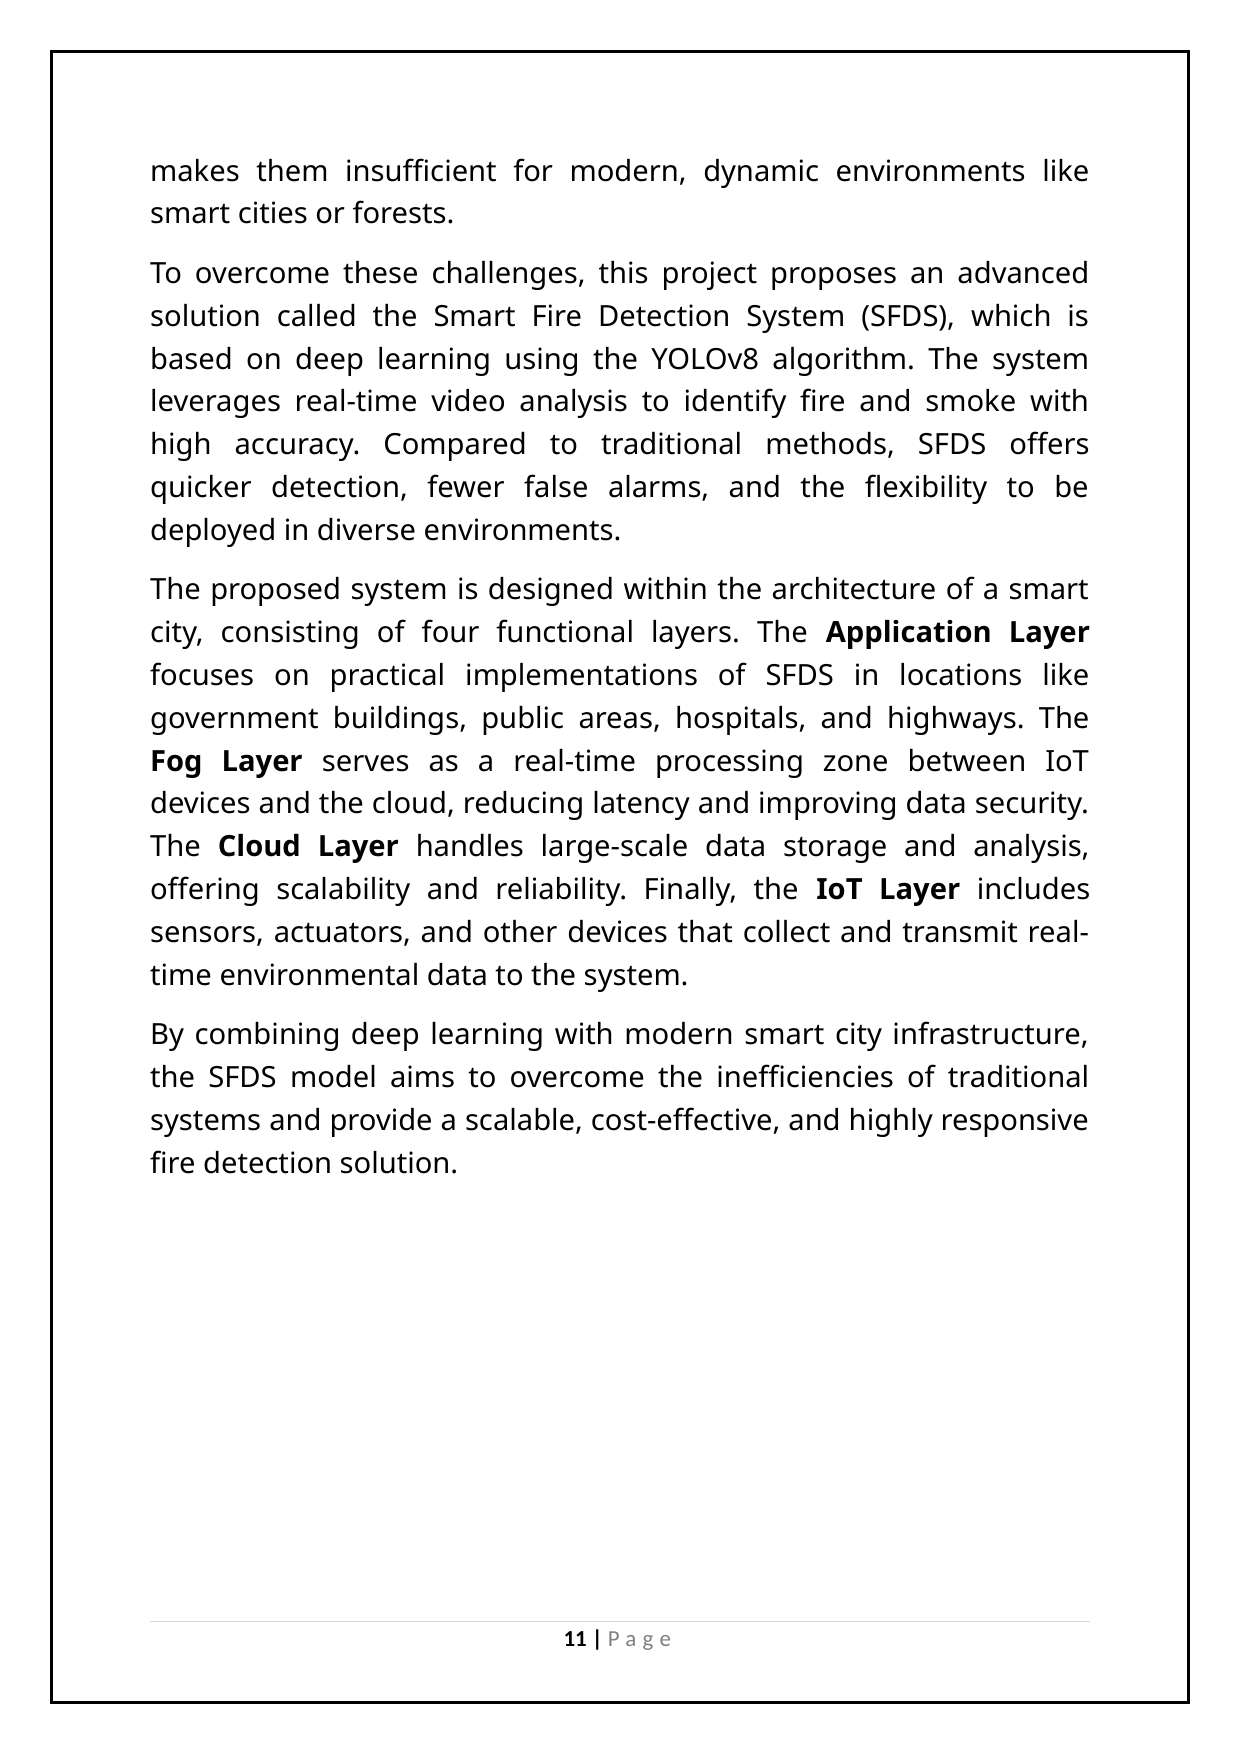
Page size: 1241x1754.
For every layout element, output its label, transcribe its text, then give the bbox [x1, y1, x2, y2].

text By combining deep learning with modern smart city infrastructure, the SFDS model aims to overcome the inefficiencies of traditional systems and provide a scalable, cost-effective, and highly responsive fire detection solution. [150, 1013, 1090, 1182]
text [150, 150, 1090, 232]
text To overcome these challenges, this project proposes an advanced solution called the Smart Fire Detection System (SFDS), which is based on deep learning using the YOLOv8 algorithm. The system leverages real-time video analysis to identify fire and smoke with high accuracy. Compared to traditional methods, SFDS offers quicker detection, fewer false alarms, and the flexibility to be deployed in diverse environments. [150, 252, 1090, 549]
text The proposed system is designed within the architecture of a smart city, consisting of four functional layers. The Application Layer focuses on practical implementations of SFDS in locations like government buildings, public areas, hospitals, and highways. The Fog Layer serves as a real-time processing zone between IoT devices and the cloud, reducing latency and improving data security. The Cloud Layer handles large-scale data storage and analysis, offering scalability and reliability. Finally, the IoT Layer includes sensors, actuators, and other devices that collect and transmit real-time environmental data to the system. [150, 569, 1090, 994]
